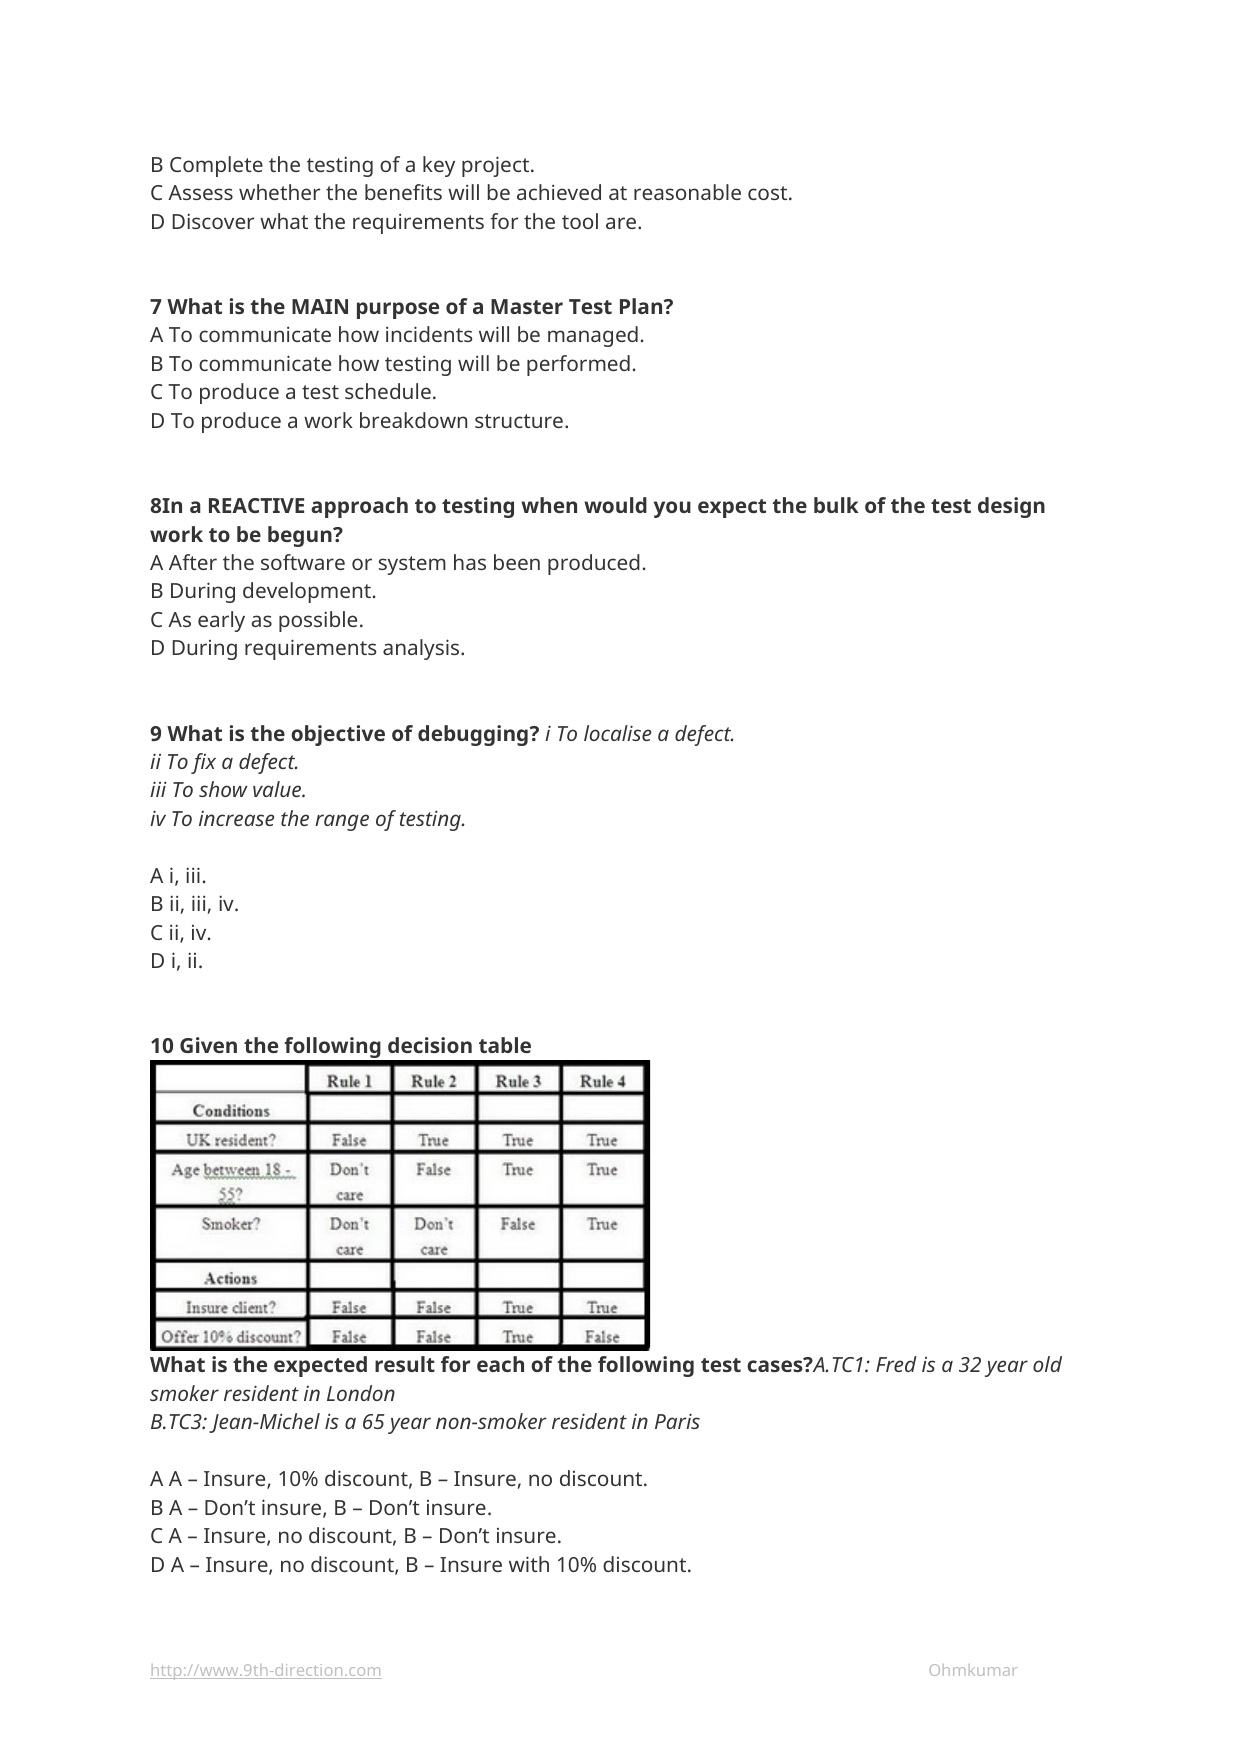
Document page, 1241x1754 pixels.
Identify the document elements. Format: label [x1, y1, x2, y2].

picture [150, 1060, 650, 1351]
text [150, 150, 1090, 1578]
